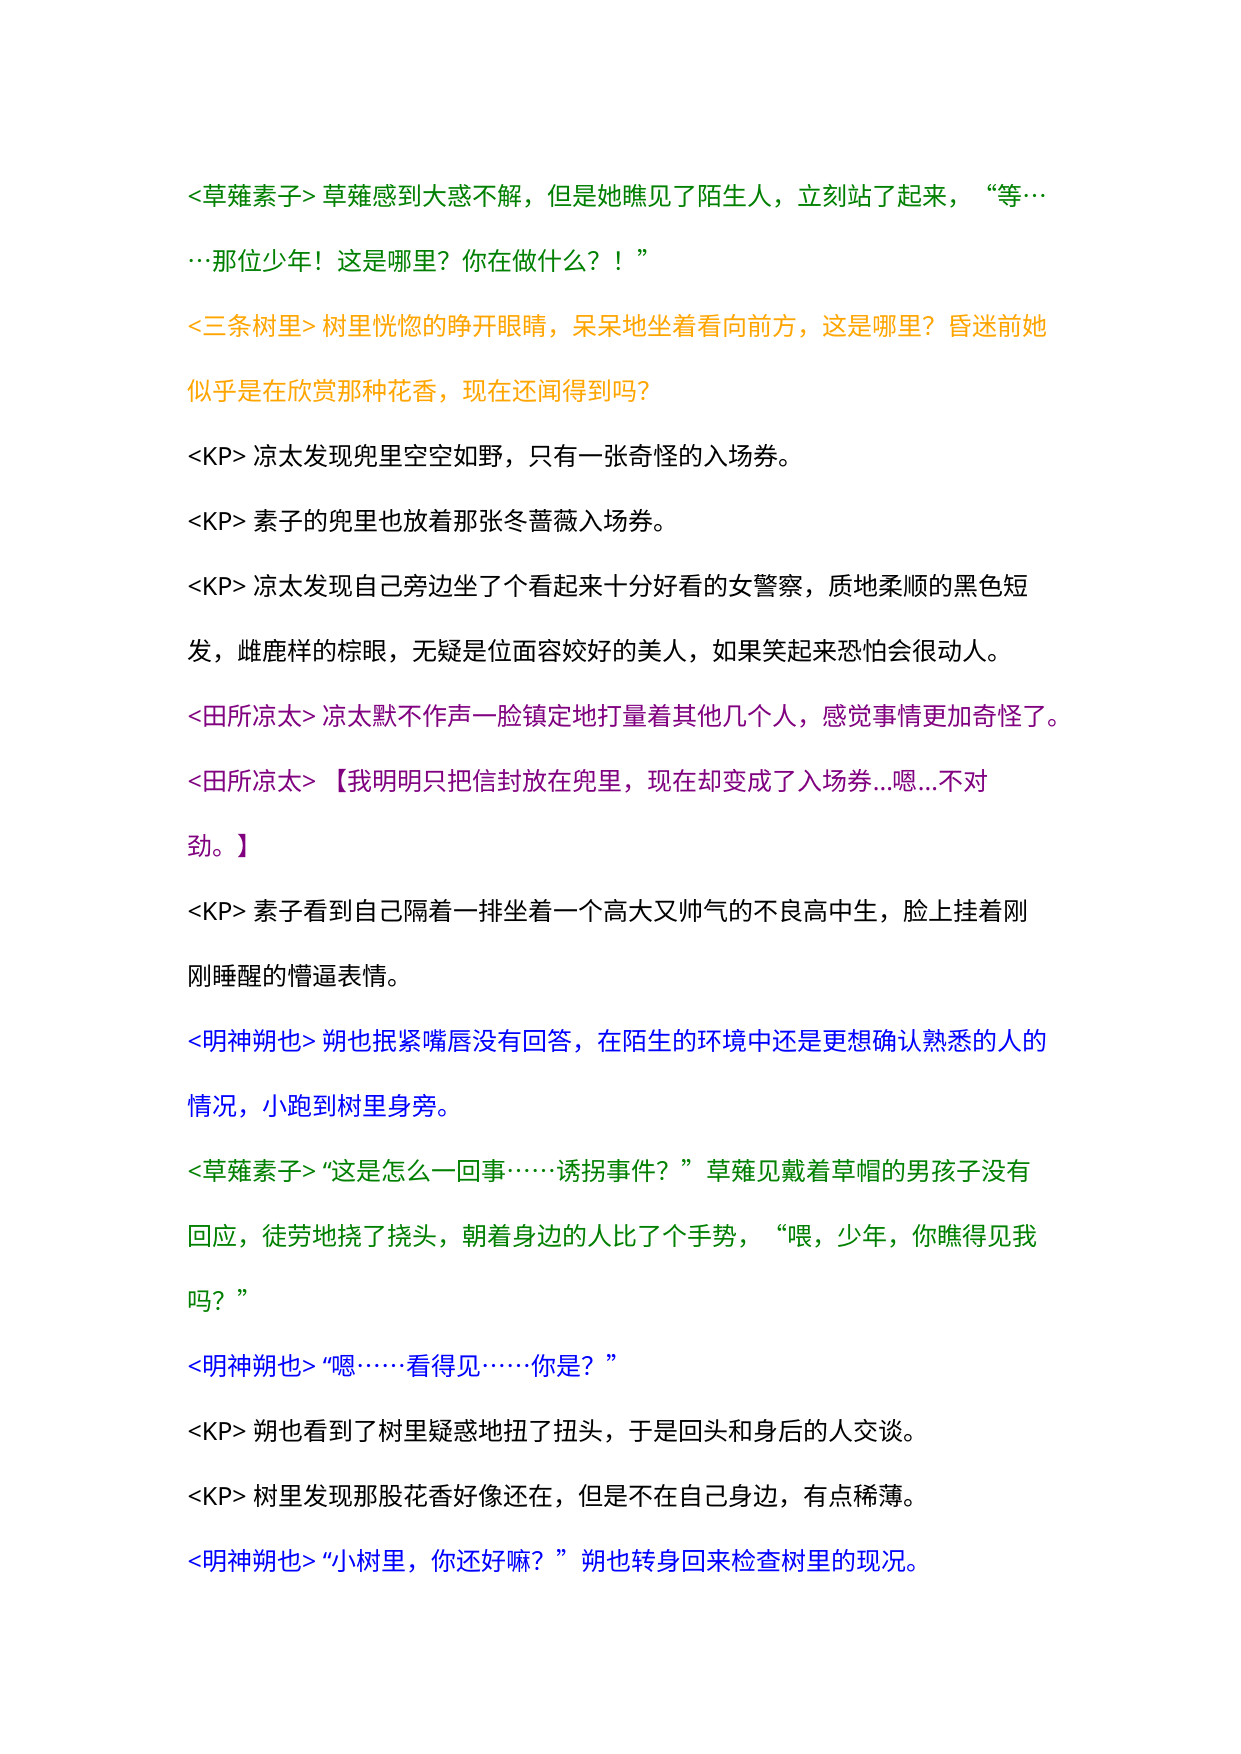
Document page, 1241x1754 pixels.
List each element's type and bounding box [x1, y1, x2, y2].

text [187, 162, 1053, 1592]
